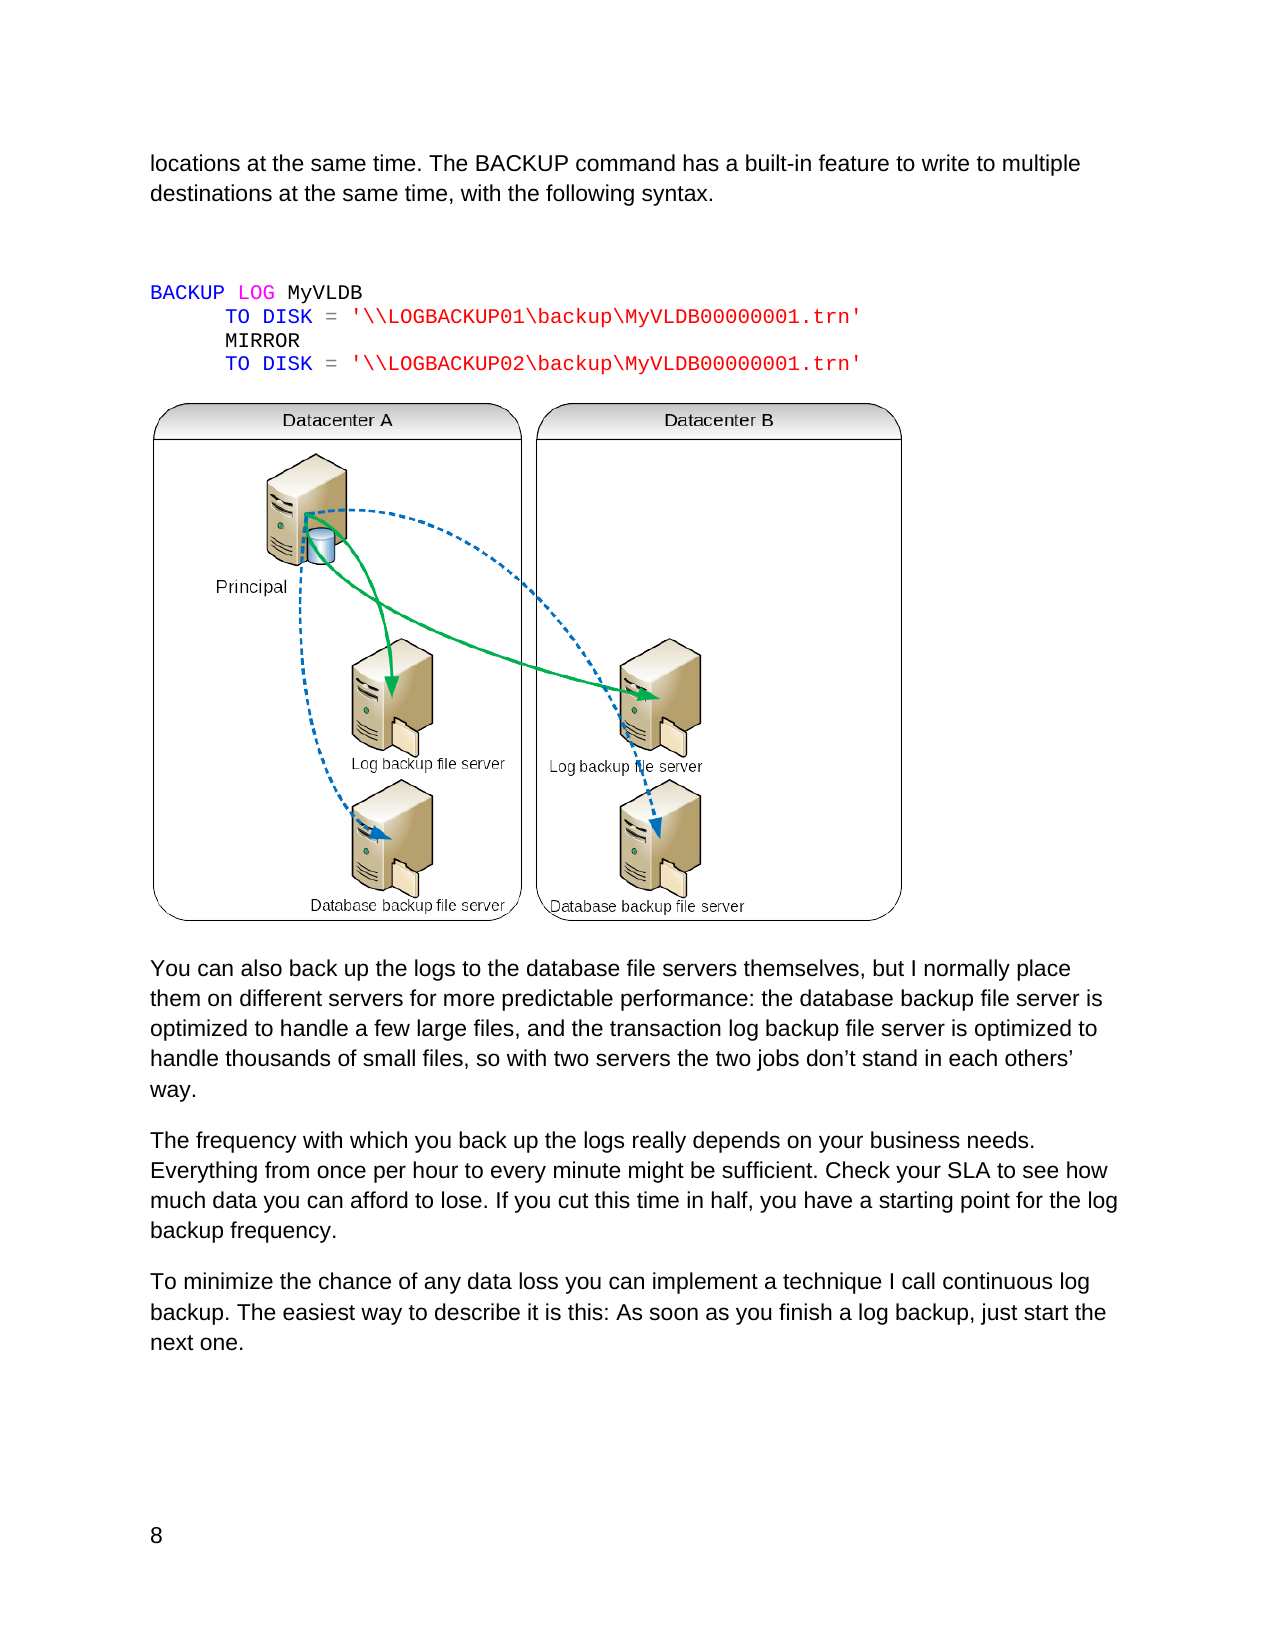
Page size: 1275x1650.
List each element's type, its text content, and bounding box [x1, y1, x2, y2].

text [150, 150, 1125, 207]
text TO DISK = '\\LOGBACKUP01\backup\MyVLDB00000001.trn' [150, 306, 1125, 329]
text To minimize the chance of any data loss you can implement a technique I call continuous log backup. The easiest way to describe it is this: As soon as you finish a log backup, just start the next one. [150, 1268, 1125, 1355]
text The frequency with which you back up the logs really depends on your business needs. Everything from once per hour to every minute might be sufficient. Check your SLA to see how much data you can afford to lose. If you cut this time in half, you have a starting point for the log backup frequency. [150, 1127, 1125, 1244]
text MIRROR [150, 329, 1125, 353]
text You can also back up the logs to the database file servers themselves, but I normally place them on different servers for more predictable performance: the database backup file server is optimized to handle a few large files, and the transaction log backup file server is optimized to handle thousands of small files, so with two servers the two jobs don’t stand in each others’ way. [150, 955, 1125, 1102]
text BACKUP LOG MyVLDB [150, 282, 1125, 306]
text TO DISK = '\\LOGBACKUP02\backup\MyVLDB00000001.trn' [150, 353, 1125, 377]
